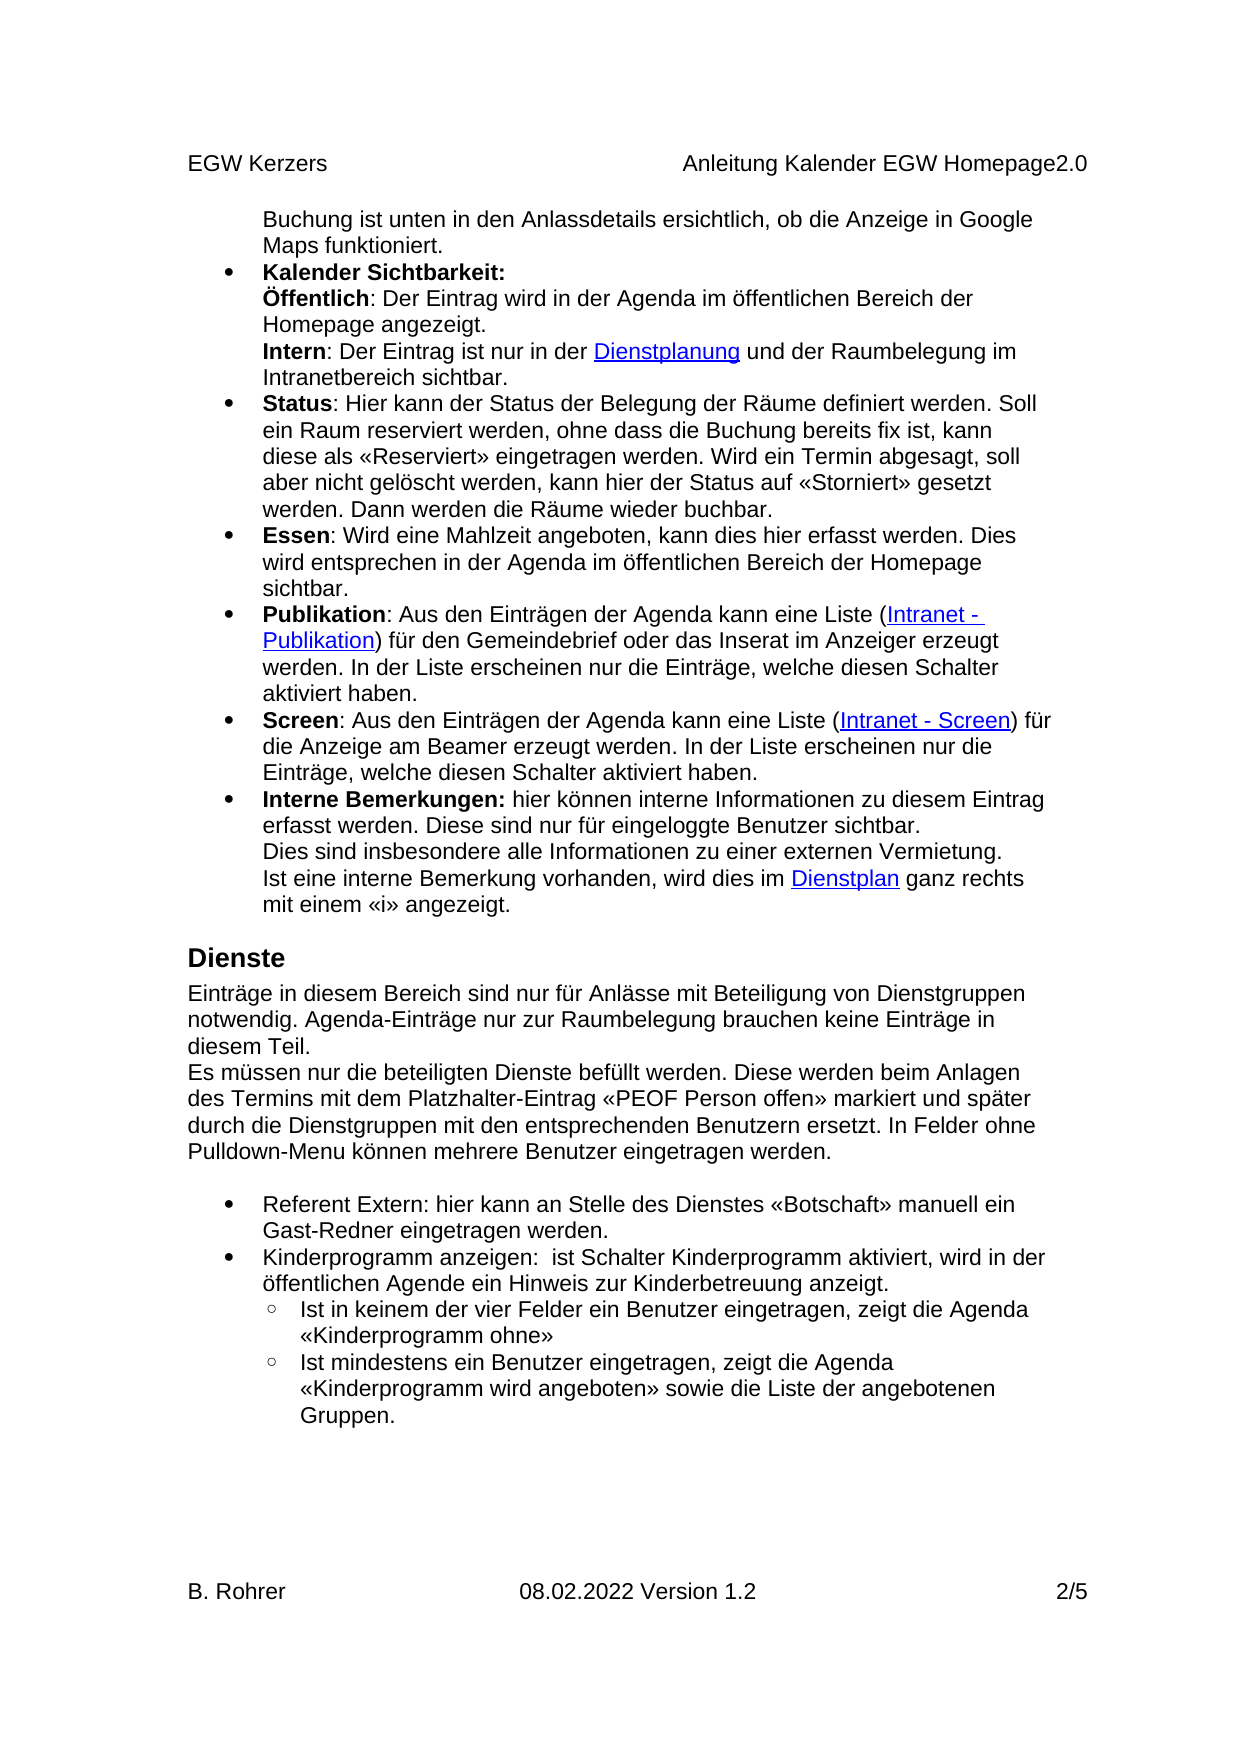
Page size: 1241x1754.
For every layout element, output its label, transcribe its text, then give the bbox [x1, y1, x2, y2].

list Status: Hier kann der Status der Belegung der Räume definiert werden. Soll ein Raum reserviert werden, ohne dass die Buchung bereits fix ist, kann diese als «Reserviert» eingetragen werden. Wird ein Termin abgesagt, soll aber nicht gelöscht werden, kann hier der Status auf «Storniert» gesetzt werden. Dann werden die Räume wieder buchbar. [225, 390, 1053, 522]
subtitle Dienste [187, 942, 1053, 974]
list Screen: Aus den Einträgen der Agenda kann eine Liste (Intranet - Screen) für die Anzeige am Beamer erzeugt werden. In der Liste erscheinen nur die Einträge, welche diesen Schalter aktiviert haben. [225, 707, 1053, 786]
list Essen: Wird eine Mahlzeit angeboten, kann dies hier erfasst werden. Dies wird entsprechen in der Agenda im öffentlichen Bereich der Homepage sichtbar. [225, 522, 1053, 601]
list Publikation: Aus den Einträgen der Agenda kann eine Liste (Intranet - Publikation) für den Gemeindebrief oder das Inserat im Anzeiger erzeugt werden. In der Liste erscheinen nur die Einträge, welche diesen Schalter aktiviert haben. [225, 601, 1053, 707]
text Einträge in diesem Bereich sind nur für Anlässe mit Beteiligung von Dienstgruppen notwendig. Agenda-Einträge nur zur Raumbelegung brauchen keine Einträge in diesem Teil. [187, 980, 1053, 1059]
list Interne Bemerkungen: hier können interne Informationen zu diesem Eintrag erfasst werden. Diese sind nur für eingeloggte Benutzer sichtbar. Dies sind insbesondere alle Informationen zu einer externen Vermietung. Ist eine interne Bemerkung vorhanden, wird dies im Dienstplan ganz rechts mit einem «i» angezeigt. [225, 786, 1053, 917]
list Kinderprogramm anzeigen: ist Schalter Kinderprogramm aktiviert, wird in der öffentlichen Agende ein Hinweis zur Kinderbetreuung anzeigt. [225, 1243, 1053, 1296]
text Es müssen nur die beteiligten Dienste befüllt werden. Diese werden beim Anlagen des Termins mit dem Platzhalter-Eintrag «PEOF Person offen» markiert und später durch die Dienstgruppen mit den entsprechenden Benutzern ersetzt. In Felder ohne Pulldown-Menu können mehrere Benutzer eingetragen werden. [187, 1059, 1053, 1164]
list Ist mindestens ein Benutzer eingetragen, zeigt die Agenda «Kinderprogramm wird angeboten» sowie die Liste der angebotenen Gruppen. [262, 1349, 1053, 1428]
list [225, 206, 1053, 258]
list Kalender Sichtbarkeit: Öffentlich: Der Eintrag wird in der Agenda im öffentlichen Bereich der Homepage angezeigt. Intern: Der Eintrag ist nur in der Dienstplanung und der Raumbelegung im Intranetbereich sichtbar. [225, 258, 1053, 390]
list Ist in keinem der vier Felder ein Benutzer eingetragen, zeigt die Agenda «Kinderprogramm ohne» [262, 1296, 1053, 1349]
list Referent Extern: hier kann an Stelle des Dienstes «Botschaft» manuell ein Gast-Redner eingetragen werden. [225, 1191, 1053, 1243]
